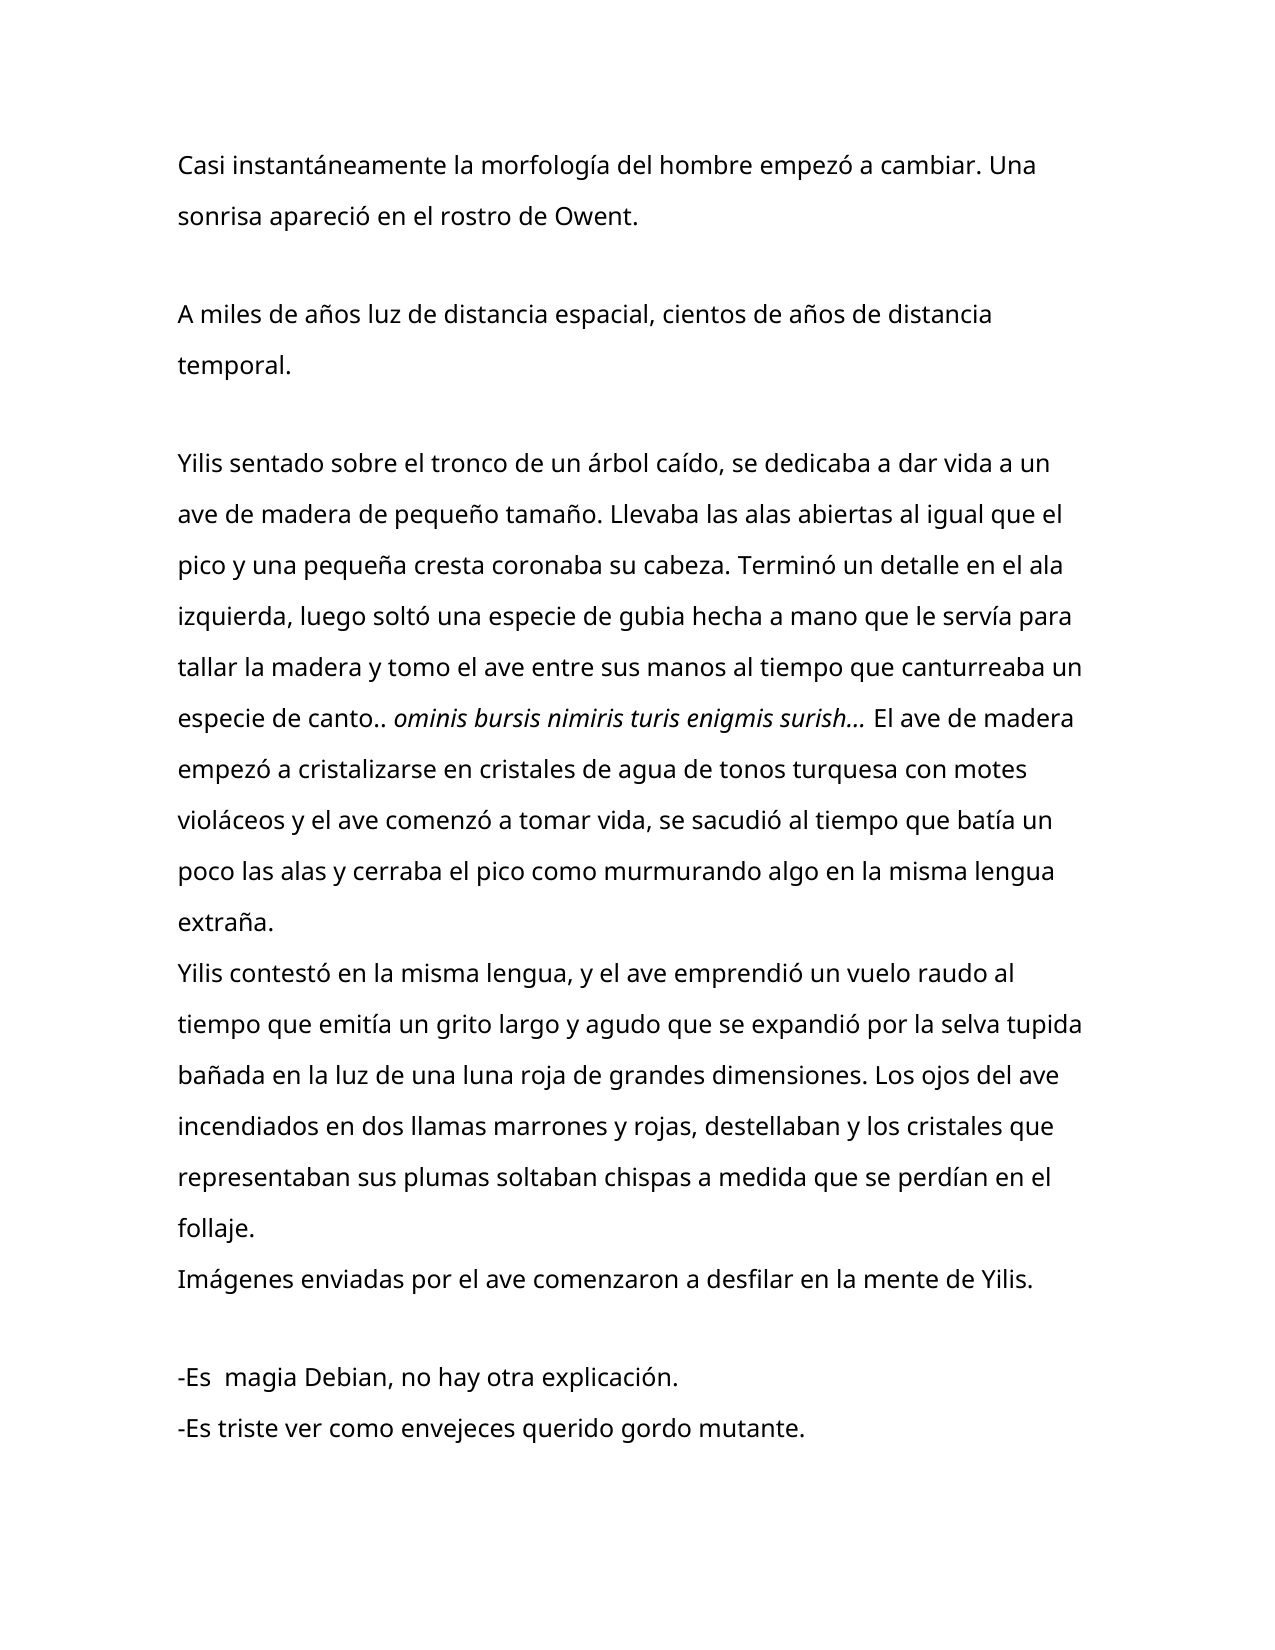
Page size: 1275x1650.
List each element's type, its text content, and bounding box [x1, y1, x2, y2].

text A miles de años luz de distancia espacial, cientos de años de distancia temporal. [177, 297, 1098, 382]
text Yilis contestó en la misma lengua, y el ave emprendió un vuelo raudo al tiempo que emitía un grito largo y agudo que se expandió por la selva tupida bañada en la luz de una luna roja de grandes dimensiones. Los ojos del ave incendiados en dos llamas marrones y rojas, destellaban y los cristales que representaban sus plumas soltaban chispas a medida que se perdían en el follaje. [177, 956, 1098, 1245]
text -Es triste ver como envejeces querido gordo mutante. [177, 1411, 1098, 1445]
text -Es magia Debian, no hay otra explicación. [177, 1360, 1098, 1394]
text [177, 148, 1098, 233]
text Yilis sentado sobre el tronco de un árbol caído, se dedicaba a dar vida a un ave de madera de pequeño tamaño. Llevaba las alas abiertas al igual que el pico y una pequeña cresta coronaba su cabeza. Terminó un detalle en el ala izquierda, luego soltó una especie de gubia hecha a mano que le servía para tallar la madera y tomo el ave entre sus manos al tiempo que canturreaba un especie de canto.. ominis bursis nimiris turis enigmis surish… El ave de madera empezó a cristalizarse en cristales de agua de tonos turquesa con motes violáceos y el ave comenzó a tomar vida, se sacudió al tiempo que batía un poco las alas y cerraba el pico como murmurando algo en la misma lengua extraña. [177, 446, 1098, 939]
text Imágenes enviadas por el ave comenzaron a desfilar en la mente de Yilis. [177, 1262, 1098, 1296]
